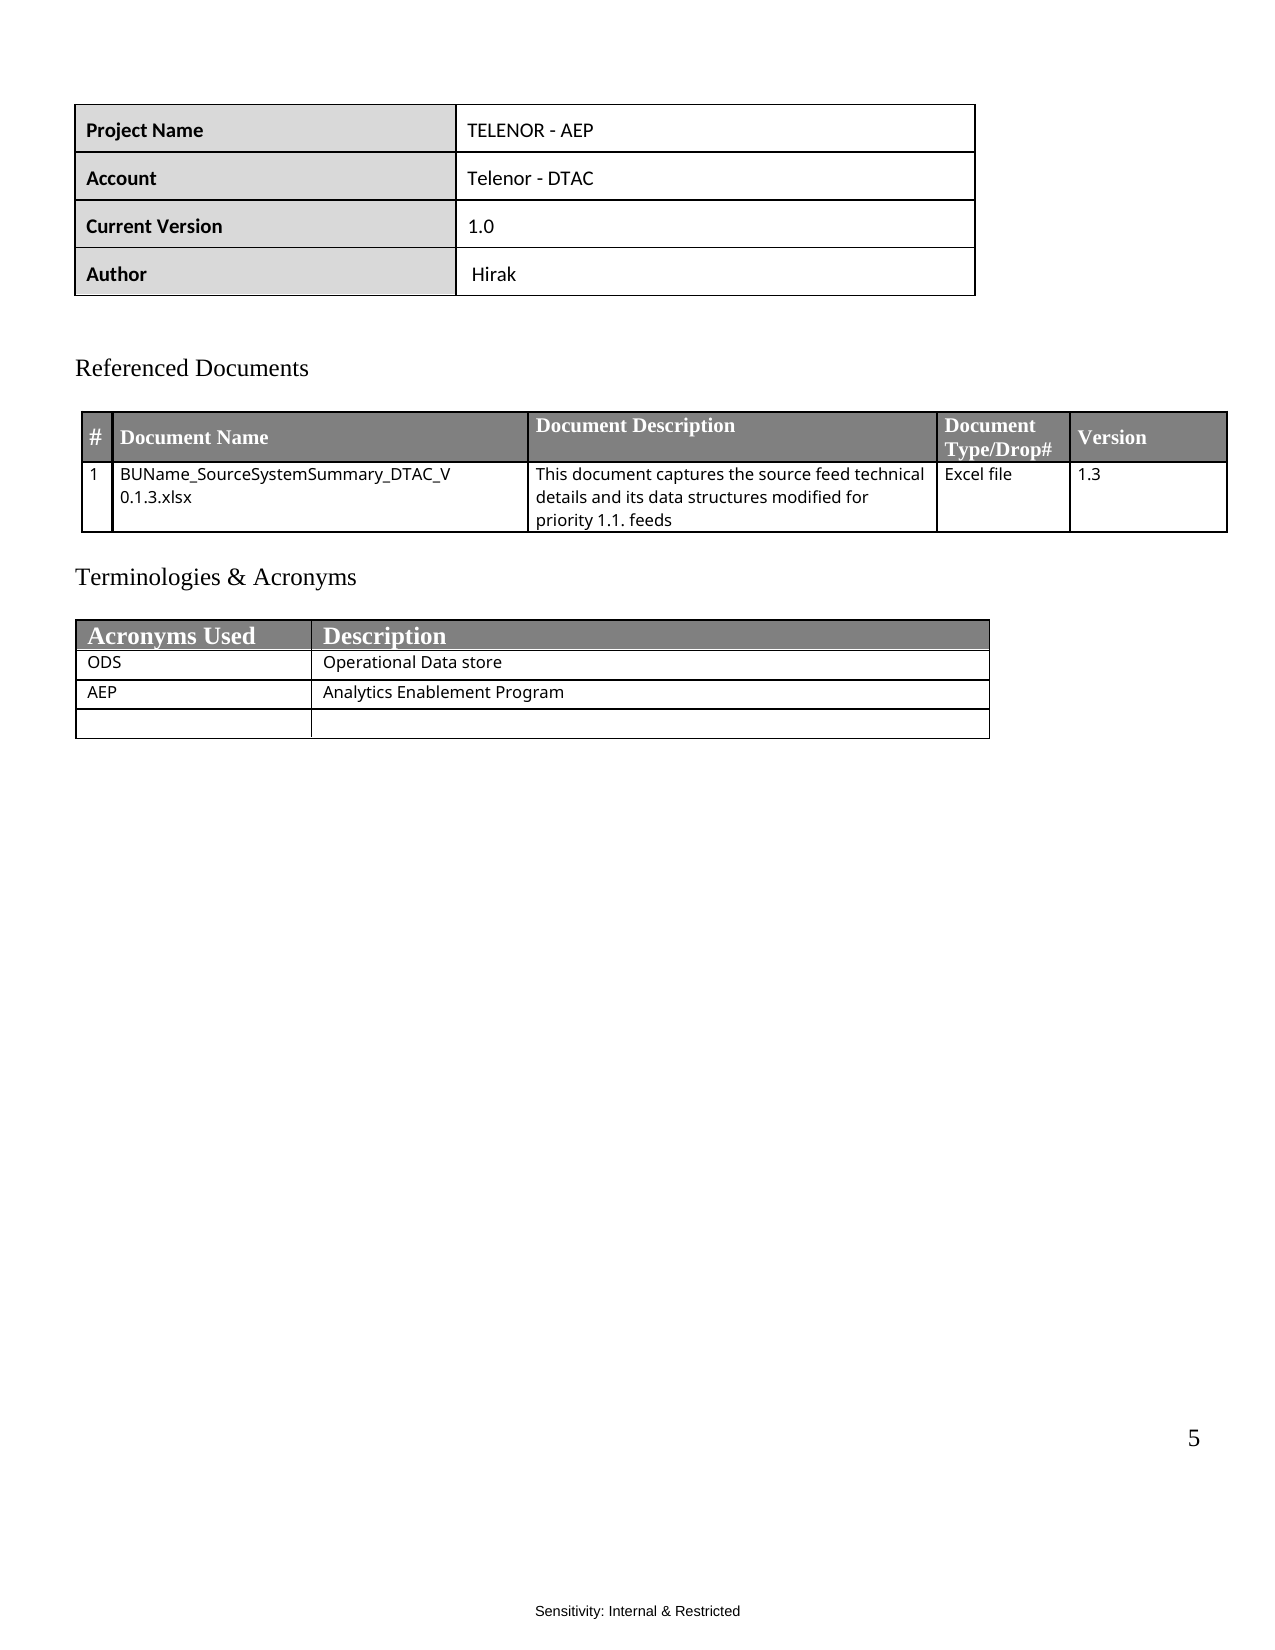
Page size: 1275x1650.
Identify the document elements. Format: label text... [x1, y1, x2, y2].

table_cell Current Version [76, 201, 455, 247]
table_cell AEP [77, 681, 311, 708]
table_cell BUName_SourceSystemSummary_DTAC_V 0.1.3.xlsx [114, 463, 527, 531]
table_cell Excel file [938, 463, 1069, 531]
table_cell This document captures the source feed technical details and its data structures modified for priority 1.1. feeds [529, 463, 936, 531]
table_header # [83, 413, 111, 461]
table_cell Hirak [457, 248, 974, 294]
table_cell Telenor - DTAC [457, 153, 974, 199]
table_header Document Name [114, 413, 527, 461]
table_header Document Type/Drop# [938, 413, 1069, 461]
table_header Description [312, 621, 989, 649]
text Terminologies & Acronyms [75, 562, 1200, 591]
table_cell ODS [77, 651, 311, 679]
table_header Project Name [76, 105, 455, 151]
table_header Version [1071, 413, 1226, 461]
table_cell 1.3 [1071, 463, 1226, 531]
table_header Document Description [529, 413, 936, 461]
table_cell 1 [83, 463, 111, 531]
table_cell [77, 710, 311, 737]
table_header Acronyms Used [77, 621, 311, 649]
table_cell Author [76, 248, 455, 294]
text Referenced Documents [75, 353, 1200, 382]
table_cell [312, 710, 989, 737]
table_cell Analytics Enablement Program [312, 681, 989, 708]
table_cell Account [76, 153, 455, 199]
table_header TELENOR - AEP [457, 105, 974, 151]
table_cell Operational Data store [312, 651, 989, 679]
table_cell 1.0 [457, 201, 974, 247]
